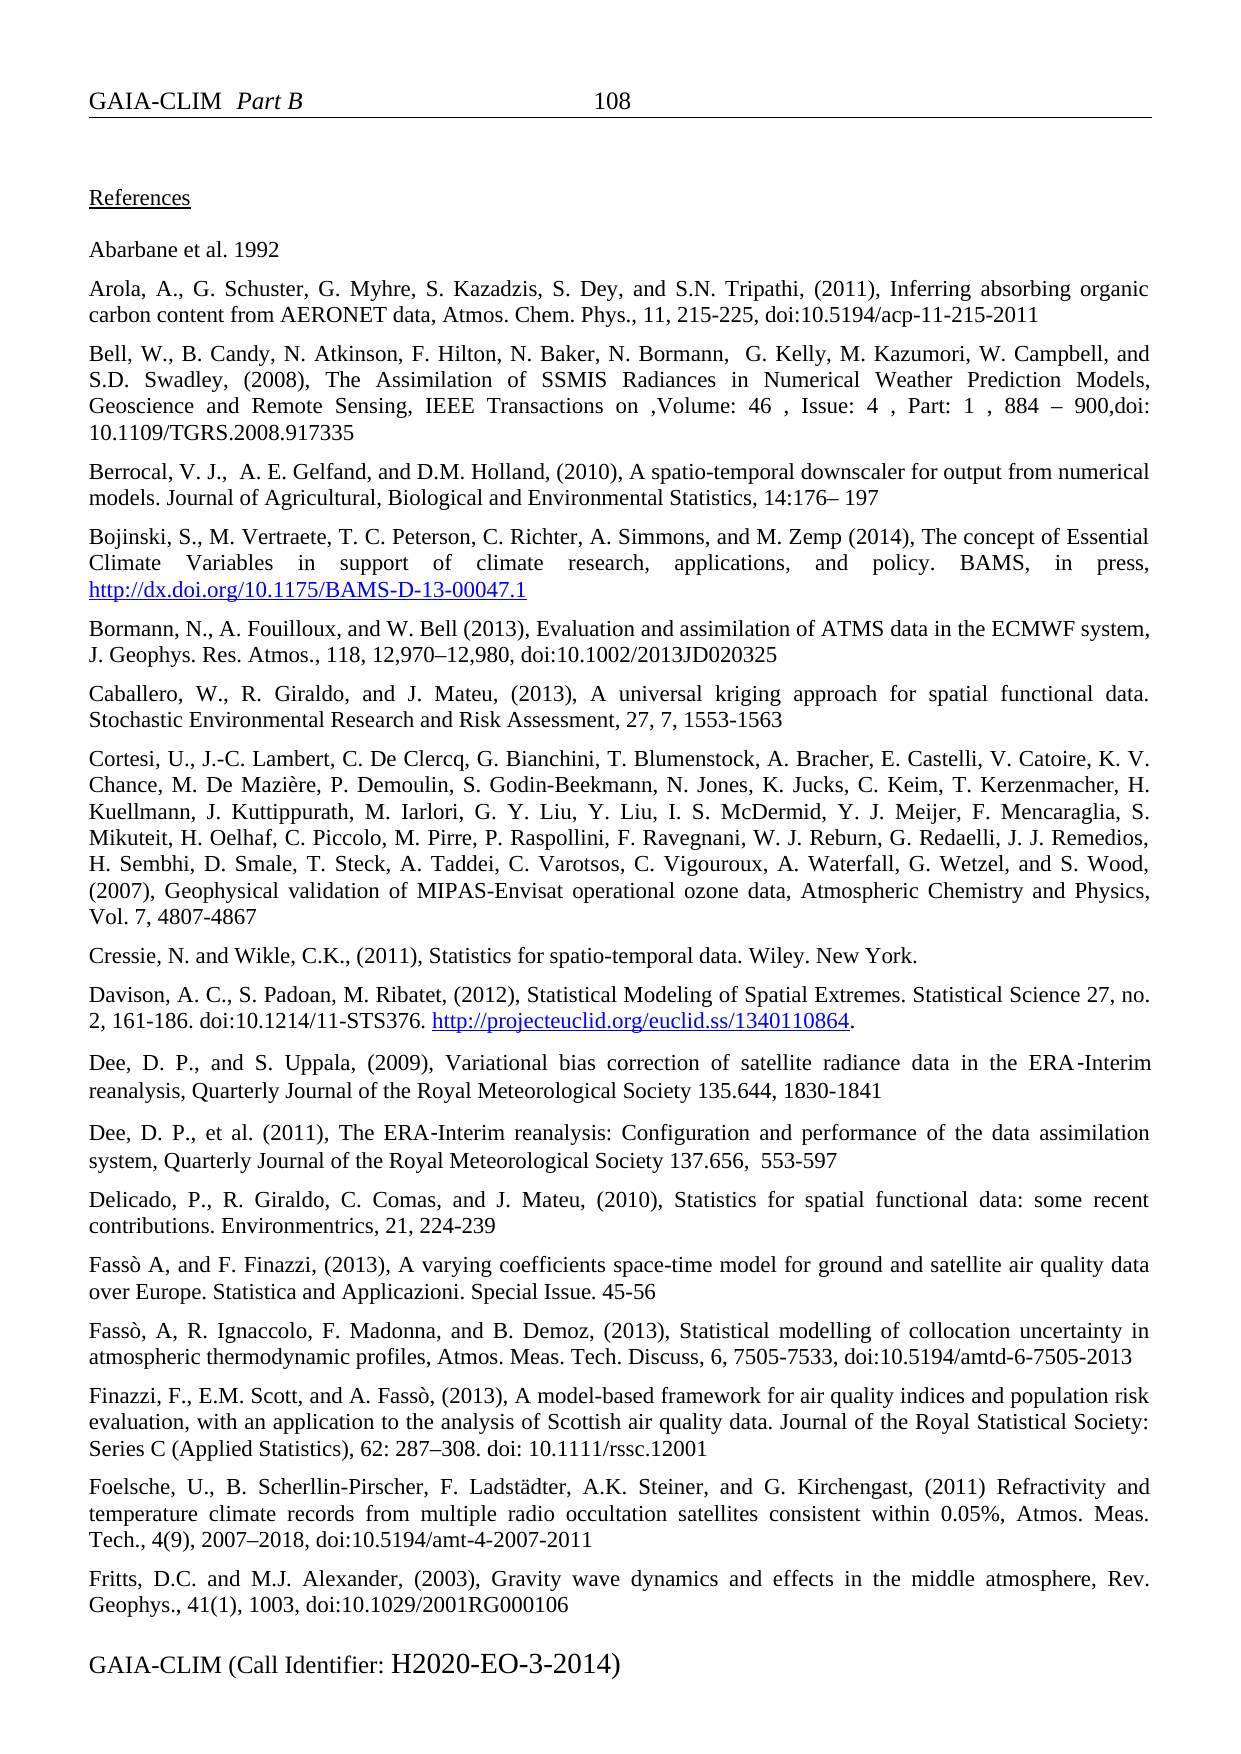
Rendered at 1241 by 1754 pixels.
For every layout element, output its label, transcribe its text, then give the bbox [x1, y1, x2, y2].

text Davison, A. C., S. Padoan, M. Ribatet, (2012), Statistical Modeling of Spatial Extremes. Statistical Science 27, no. 2, 161-186. doi:10.1214/11-STS376. http://projecteuclid.org/euclid.ss/1340110864. [89, 981, 1152, 1033]
text Cressie, N. and Wikle, C.K., (2011), Statistics for spatio-temporal data. Wiley. New York. [89, 942, 1152, 968]
text Finazzi, F., E.M. Scott, and A. Fassò, (2013), A model-based framework for air quality indices and population risk evaluation, with an application to the analysis of Scottish air quality data. Journal of the Royal Statistical Society: Series C (Applied Statistics), 62: 287–308. doi: 10.1111/rssc.12001 [89, 1382, 1152, 1461]
text Bojinski, S., M. Vertraete, T. C. Peterson, C. Richter, A. Simmons, and M. Zemp (2014), The concept of Essential Climate Variables in support of climate research, applications, and policy. BAMS, in press, http://dx.doi.org/10.1175/BAMS-D-13-00047.1 [89, 523, 1152, 602]
text Delicado, P., R. Giraldo, C. Comas, and J. Mateu, (2010), Statistics for spatial functional data: some recent contributions. Environmentrics, 21, 224-239 [89, 1186, 1152, 1239]
text Fassò, A, R. Ignaccolo, F. Madonna, and B. Demoz, (2013), Statistical modelling of collocation uncertainty in atmospheric thermodynamic profiles, Atmos. Meas. Tech. Discuss, 6, 7505-7533, doi:10.5194/amtd-6-7505-2013 [89, 1317, 1152, 1369]
text Bormann, N., A. Fouilloux, and W. Bell (2013), Evaluation and assimilation of ATMS data in the ECMWF system, J. Geophys. Res. Atmos., 118, 12,970–12,980, doi:10.1002/2013JD020325 [89, 614, 1152, 667]
subtitle References [89, 184, 1152, 211]
text Caballero, W., R. Giraldo, and J. Mateu, (2013), A universal kriging approach for spatial functional data. Stochastic Environmental Research and Risk Assessment, 27, 7, 1553-1563 [89, 680, 1152, 732]
text Abarbane et al. 1992 [89, 236, 1152, 262]
text Fritts, D.C. and M.J. Alexander, (2003), Gravity wave dynamics and effects in the middle atmosphere, Rev. Geophys., 41(1), 1003, doi:10.1029/2001RG000106 [89, 1565, 1152, 1618]
text Fassò A, and F. Finazzi, (2013), A varying coefficients space-time model for ground and satellite air quality data over Europe. Statistica and Applicazioni. Special Issue. 45-56 [89, 1251, 1152, 1304]
text Foelsche, U., B. Scherllin-Pirscher, F. Ladstädter, A.K. Steiner, and G. Kirchengast, (2011) Refractivity and temperature climate records from multiple radio occultation satellites consistent within 0.05%, Atmos. Meas. Tech., 4(9), 2007–2018, doi:10.5194/amt-4-2007-2011 [89, 1473, 1152, 1552]
text Dee, D. P., and S. Uppala, (2009), Variational bias correction of satellite radiance data in the ERA‐Interim reanalysis, Quarterly Journal of the Royal Meteorological Society 135.644, 1830-1841 [89, 1046, 1152, 1104]
text Berrocal, V. J., A. E. Gelfand, and D.M. Holland, (2010), A spatio-temporal downscaler for output from numerical models. Journal of Agricultural, Biological and Environmental Statistics, 14:176– 197 [89, 458, 1152, 511]
text Cortesi, U., J.-C. Lambert, C. De Clercq, G. Bianchini, T. Blumenstock, A. Bracher, E. Castelli, V. Catoire, K. V. Chance, M. De Mazière, P. Demoulin, S. Godin-Beekmann, N. Jones, K. Jucks, C. Keim, T. Kerzenmacher, H. Kuellmann, J. Kuttippurath, M. Iarlori, G. Y. Liu, Y. Liu, I. S. McDermid, Y. J. Meijer, F. Mencaraglia, S. Mikuteit, H. Oelhaf, C. Piccolo, M. Pirre, P. Raspollini, F. Ravegnani, W. J. Reburn, G. Redaelli, J. J. Remedios, H. Sembhi, D. Smale, T. Steck, A. Taddei, C. Varotsos, C. Vigouroux, A. Waterfall, G. Wetzel, and S. Wood, (2007), Geophysical validation of MIPAS-Envisat operational ozone data, Atmospheric Chemistry and Physics, Vol. 7, 4807-4867 [89, 745, 1152, 929]
text Dee, D. P., et al. (2011), The ERA‐Interim reanalysis: Configuration and performance of the data assimilation system, Quarterly Journal of the Royal Meteorological Society 137.656, 553-597 [89, 1116, 1152, 1174]
text Arola, A., G. Schuster, G. Myhre, S. Kazadzis, S. Dey, and S.N. Tripathi, (2011), Inferring absorbing organic carbon content from AERONET data, Atmos. Chem. Phys., 11, 215-225, doi:10.5194/acp-11-215-2011 [89, 275, 1152, 327]
text Bell, W., B. Candy, N. Atkinson, F. Hilton, N. Baker, N. Bormann, G. Kelly, M. Kazumori, W. Campbell, and S.D. Swadley, (2008), The Assimilation of SSMIS Radiances in Numerical Weather Prediction Models, Geoscience and Remote Sensing, IEEE Transactions on ,Volume: 46 , Issue: 4 , Part: 1 , 884 – 900,doi: 10.1109/TGRS.2008.917335 [89, 340, 1152, 445]
